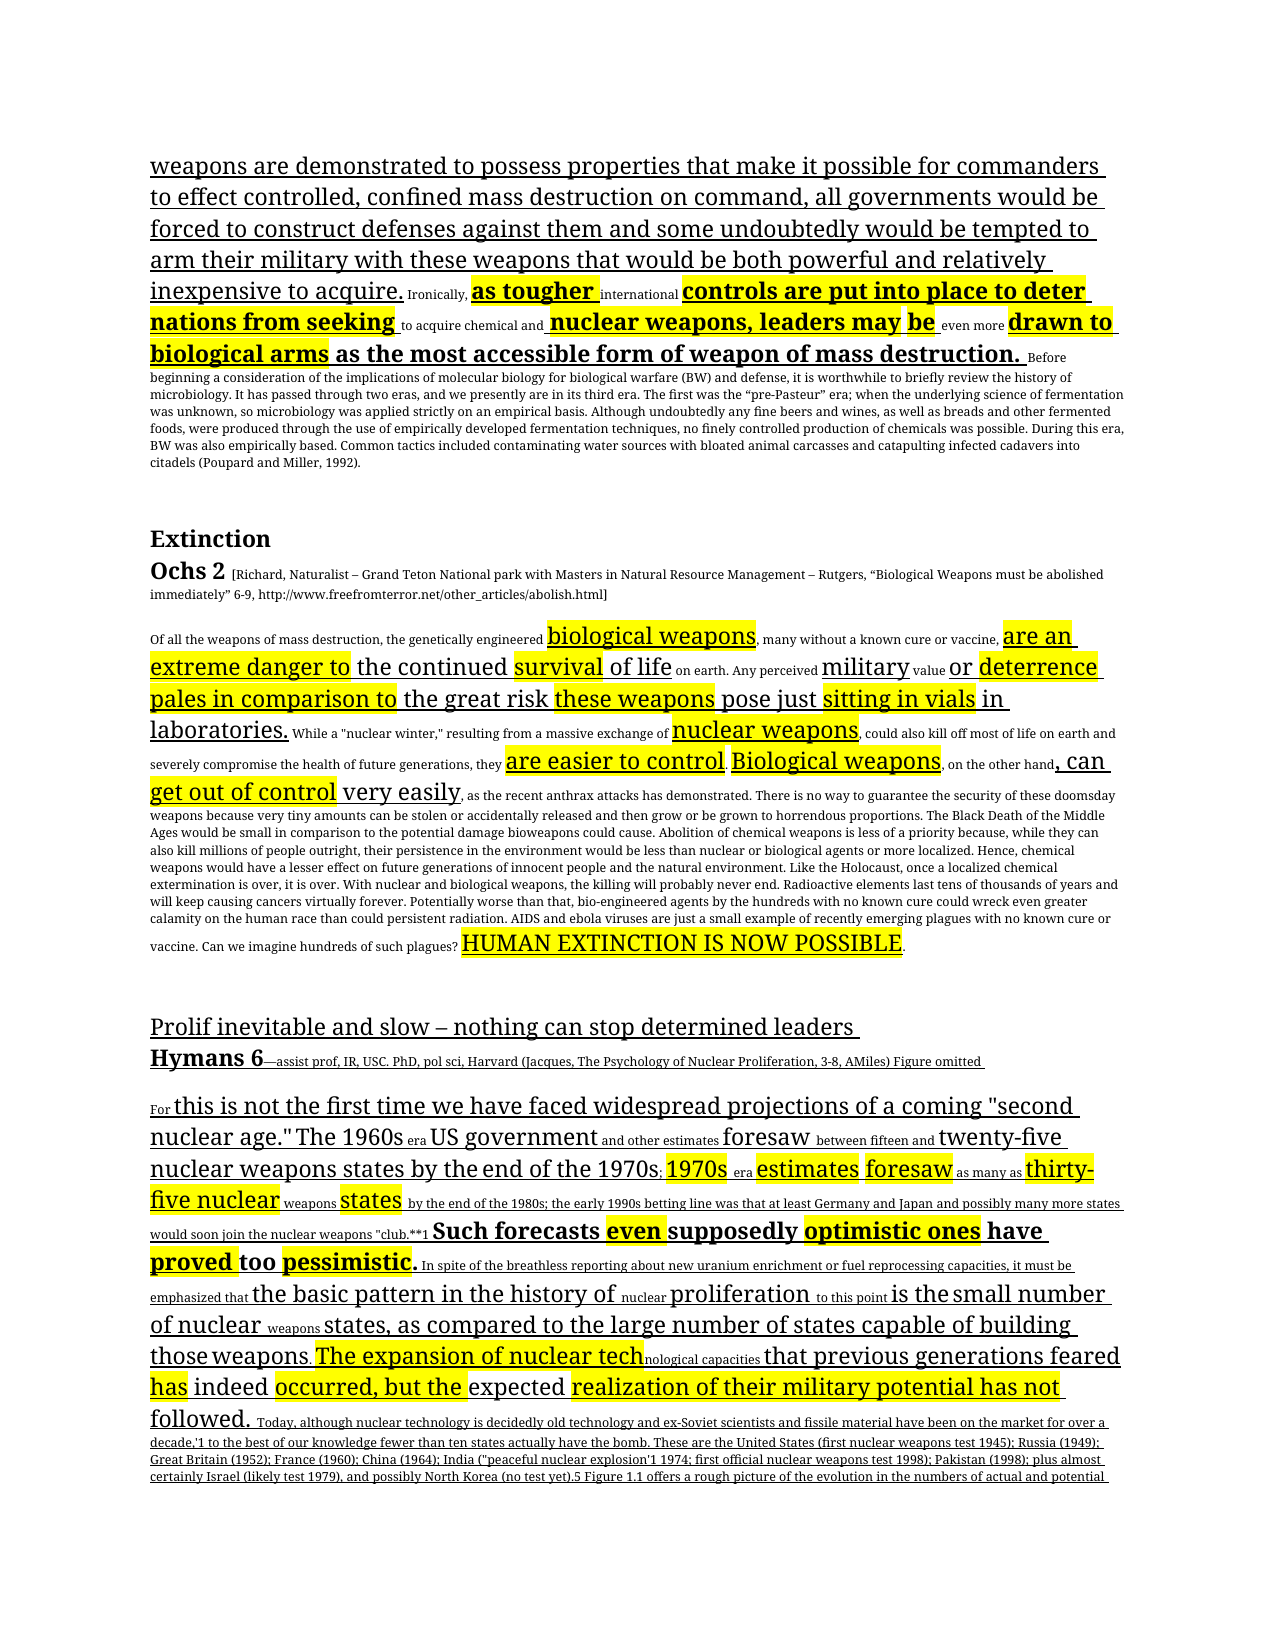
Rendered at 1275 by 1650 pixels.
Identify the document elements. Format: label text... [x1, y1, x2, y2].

text Ochs 2 [Richard, Naturalist – Grand Teton National park with Masters in Natural Resource Management – Rutgers, “Biological Weapons must be abolished immediately” 6-9, http://www.freefromterror.net/other_articles/abolish.html] [150, 554, 1125, 603]
text Of all the weapons of mass destruction, the genetically engineered biological weapons, many without a known cure or vaccine, are an extreme danger to the continued survival of life on earth. Any perceived military value or deterrence pales in comparison to the great risk these weapons pose just sitting in vials in laboratories. While a "nuclear winter," resulting from a massive exchange of nuclear weapons, could also kill off most of life on earth and severely compromise the health of future generations, they are easier to control. Biological weapons, on the other hand, can get out of control very easily, as the recent anthrax attacks has demonstrated. There is no way to guarantee the security of these doomsday weapons because very tiny amounts can be stolen or accidentally released and then grow or be grown to horrendous proportions. The Black Death of the Middle Ages would be small in comparison to the potential damage bioweapons could cause. Abolition of chemical weapons is less of a priority because, while they can also kill millions of people outright, their persistence in the environment would be less than nuclear or biological agents or more localized. Hence, chemical weapons would have a lesser effect on future generations of innocent people and the natural environment. Like the Holocaust, once a localized chemical extermination is over, it is over. With nuclear and biological weapons, the killing will probably never end. Radioactive elements last tens of thousands of years and will keep causing cancers virtually forever. Potentially worse than that, bio-engineered agents by the hundreds with no known cure could wreck even greater calamity on the human race than could persistent radiation. AIDS and ebola viruses are just a small example of recently emerging plagues with no known cure or vaccine. Can we imagine hundreds of such plagues? HUMAN EXTINCTION IS NOW POSSIBLE. [150, 620, 1125, 958]
text Hymans 6—assist prof, IR, USC. PhD, pol sci, Harvard (Jacques, The Psychology of Nuclear Proliferation, 3-8, AMiles) Figure omitted [150, 1042, 1125, 1073]
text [150, 150, 1125, 471]
subtitle Prolif inevitable and slow – nothing can stop determined leaders [150, 1010, 1125, 1042]
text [150, 1090, 1125, 1485]
subtitle Extinction [150, 523, 1125, 554]
